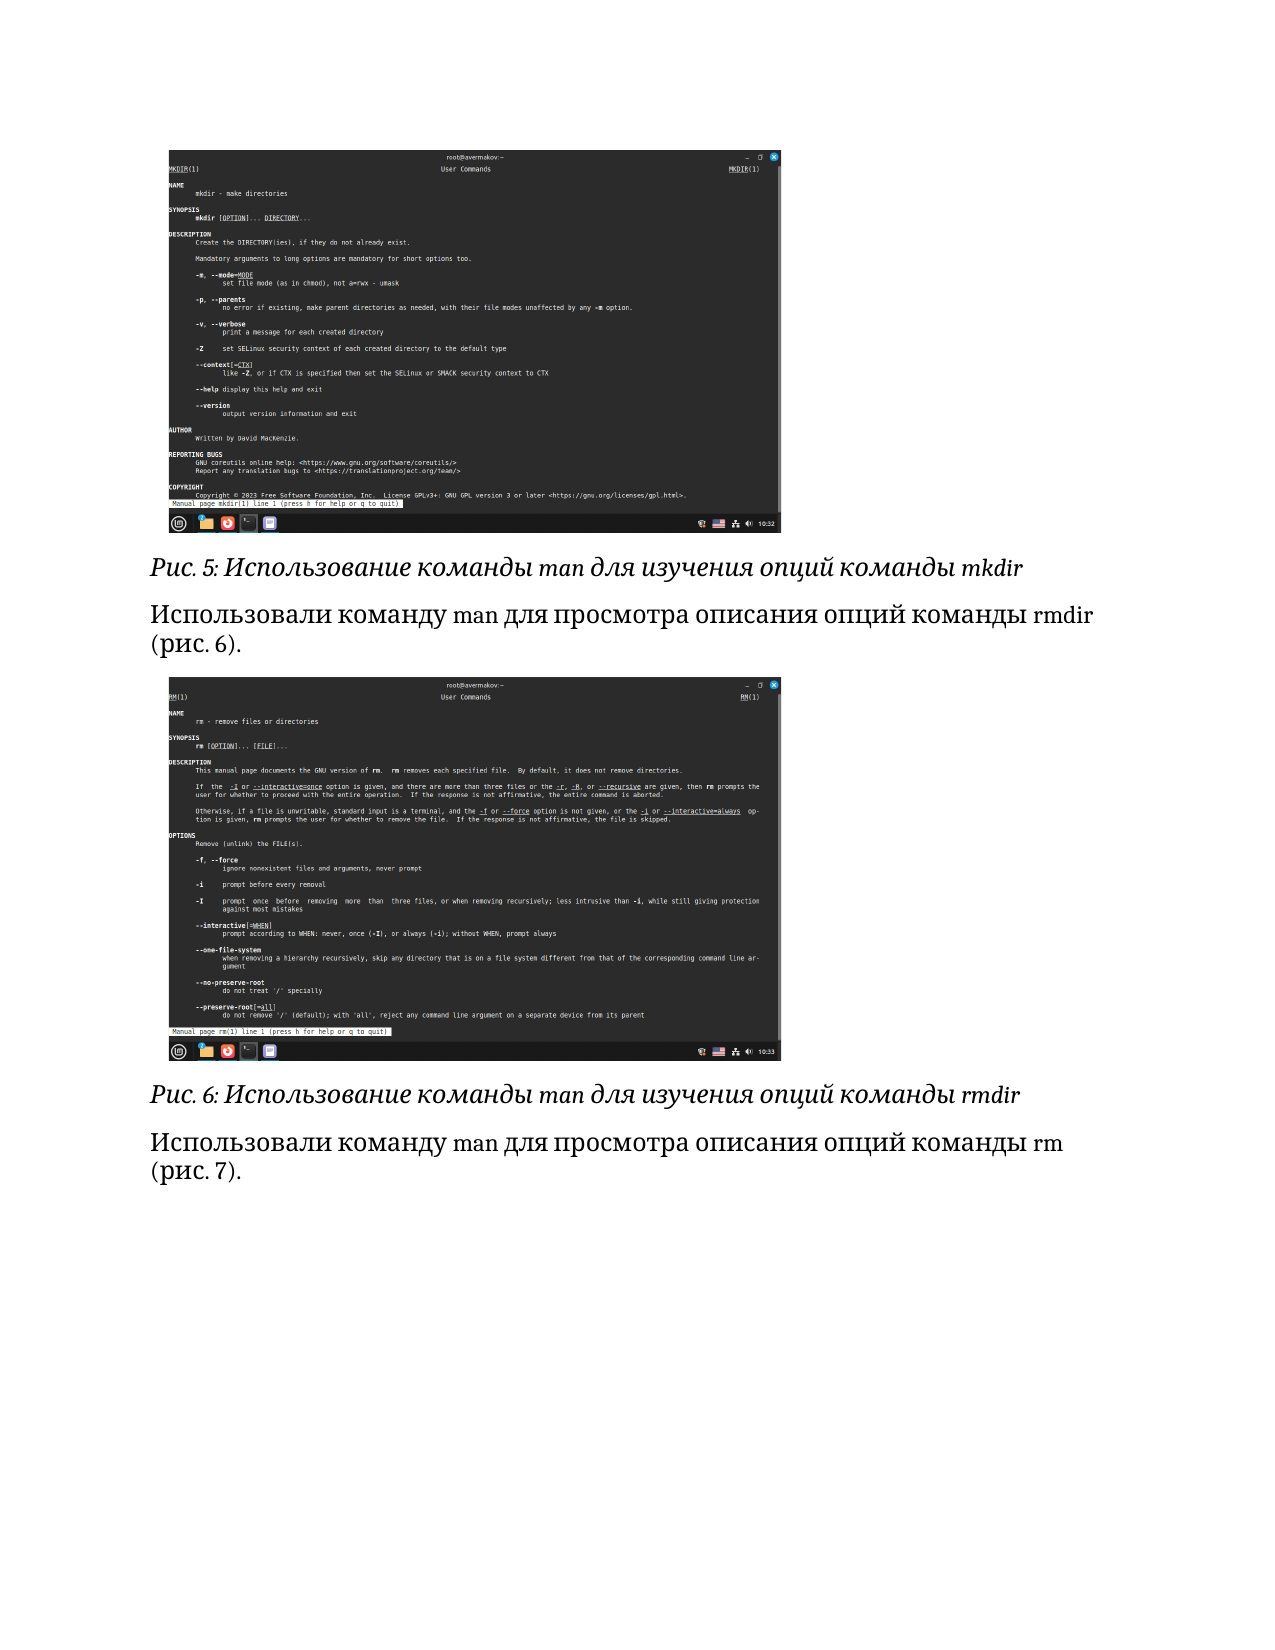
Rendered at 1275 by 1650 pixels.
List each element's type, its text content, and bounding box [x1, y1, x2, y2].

picture [168, 677, 782, 1061]
text Рис. 5: Использование команды man для изучения опций команды mkdir [150, 554, 1125, 582]
text Использовали команду man для просмотра описания опций команды rmdir (рис. 6). [150, 601, 1125, 659]
picture [168, 150, 782, 533]
text Рис. 6: Использование команды man для изучения опций команды rmdir [150, 1081, 1125, 1110]
text Использовали команду man для просмотра описания опций команды rm (рис. 7). [150, 1128, 1125, 1186]
